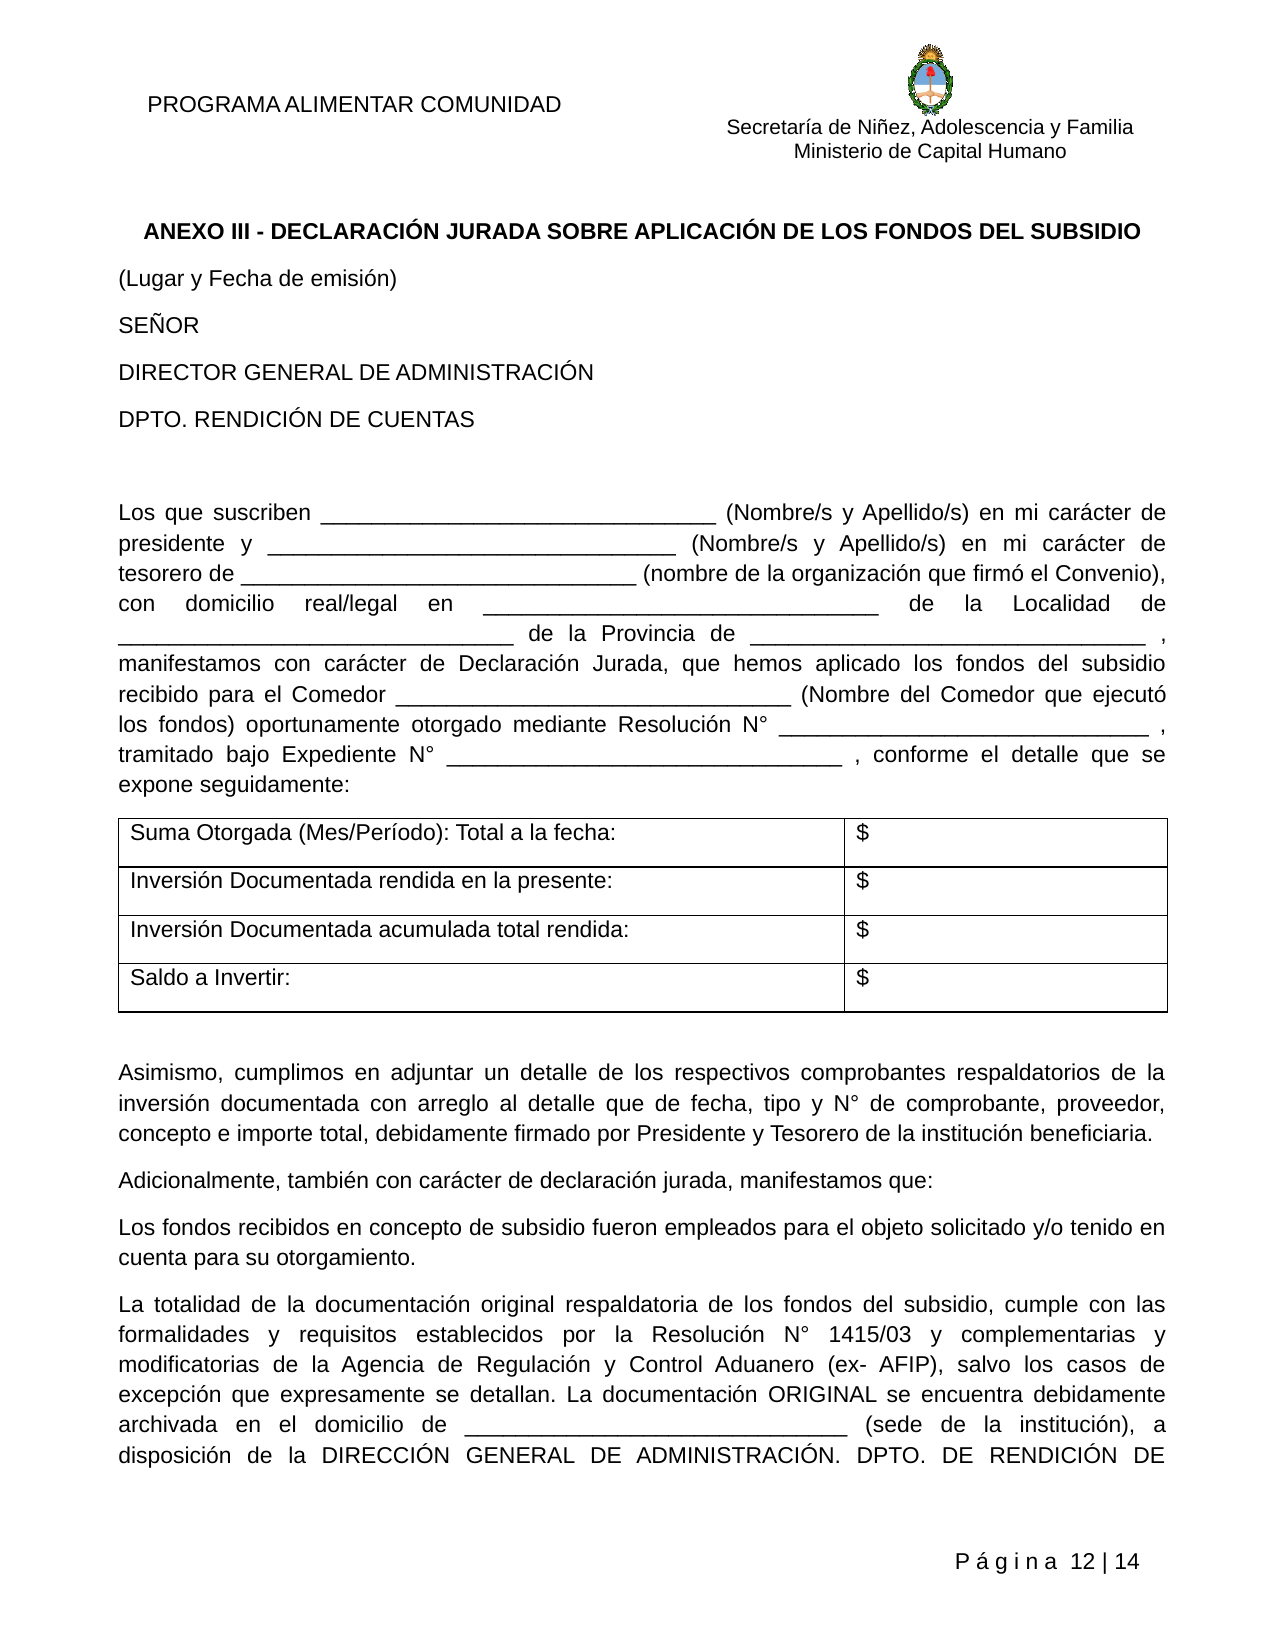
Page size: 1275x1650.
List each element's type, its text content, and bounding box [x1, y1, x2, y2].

text DIRECTOR GENERAL DE ADMINISTRACIÓN [118, 359, 1167, 385]
text Los que suscriben _______________________________ (Nombre/s y Apellido/s) en mi carácter de presidente y ________________________________ (Nombre/s y Apellido/s) en mi carácter de tesorero de _______________________________ (nombre de la organización que firmó el Convenio), con domicilio real/legal en _______________________________ de la Localidad de _______________________________ de la Provincia de _______________________________ , manifestamos con carácter de Declaración Jurada, que hemos aplicado los fondos del subsidio recibido para el Comedor _______________________________ (Nombre del Comedor que ejecutó los fondos) oportunamente otorgado mediante Resolución N° _____________________________ , tramitado bajo Expediente N° _______________________________ , conforme el detalle que se expone seguidamente: [118, 499, 1167, 798]
table_cell Inversión Documentada rendida en la presente: [119, 868, 844, 915]
text DPTO. RENDICIÓN DE CUENTAS [118, 406, 1167, 432]
text ANEXO III - DECLARACIÓN JURADA SOBRE APLICACIÓN DE LOS FONDOS DEL SUBSIDIO [118, 218, 1167, 244]
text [118, 1291, 1167, 1468]
text Asimismo, cumplimos en adjuntar un detalle de los respectivos comprobantes respaldatorios de la inversión documentada con arreglo al detalle que de fecha, tipo y N° de comprobante, proveedor, concepto e importe total, debidamente firmado por Presidente y Tesorero de la institución beneficiaria. [118, 1059, 1167, 1146]
text (Lugar y Fecha de emisión) [118, 265, 1167, 291]
table_cell $ [845, 868, 1167, 915]
picture [906, 44, 954, 116]
table_cell Saldo a Invertir: [119, 964, 844, 1011]
text Adicionalmente, también con carácter de declaración jurada, manifestamos que: [118, 1167, 1167, 1193]
table_cell $ [845, 916, 1167, 963]
text Los fondos recibidos en concepto de subsidio fueron empleados para el objeto solicitado y/o tenido en cuenta para su otorgamiento. [118, 1213, 1167, 1270]
table_header $ [845, 819, 1167, 866]
table_cell $ [845, 964, 1167, 1011]
table_cell Inversión Documentada acumulada total rendida: [119, 916, 844, 963]
text SEÑOR [118, 312, 1167, 338]
table_header Suma Otorgada (Mes/Período): Total a la fecha: [119, 819, 844, 866]
